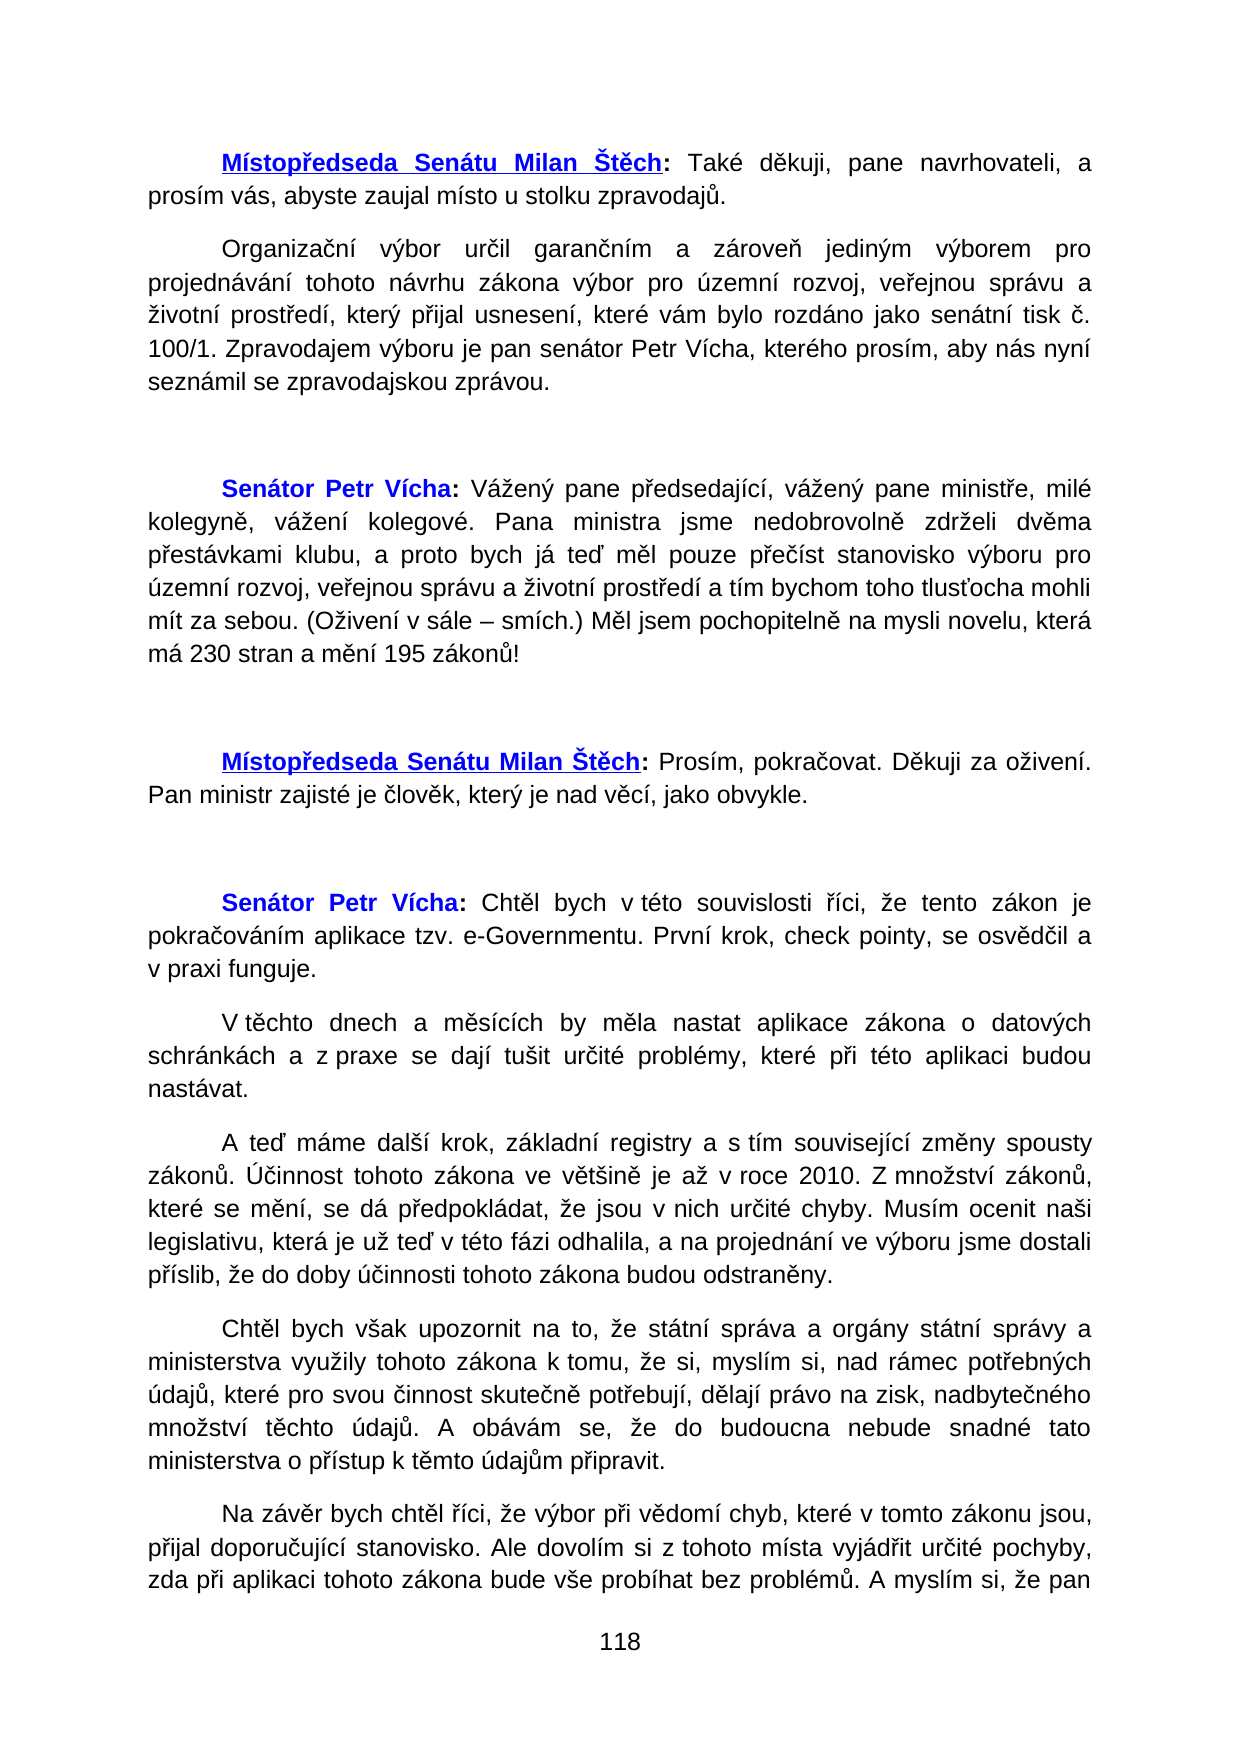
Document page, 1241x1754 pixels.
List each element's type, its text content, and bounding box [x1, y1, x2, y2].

text Organizační výbor určil garančním a zároveň jediným výborem pro projednávání tohoto návrhu zákona výbor pro územní rozvoj, veřejnou správu a životní prostředí, který přijal usnesení, které vám bylo rozdáno jako senátní tisk č. 100/1. Zpravodajem výboru je pan senátor Petr Vícha, kterého prosím, aby nás nyní seznámil se zpravodajskou zprávou. [148, 234, 1093, 395]
text Chtěl bych však upozornit na to, že státní správa a orgány státní správy a ministerstva využily tohoto zákona k tomu, že si, myslím si, nad rámec potřebných údajů, které pro svou činnost skutečně potřebují, dělají právo na zisk, nadbytečného množství těchto údajů. A obávám se, že do budoucna nebude snadné tato ministerstva o přístup k těmto údajům připravit. [148, 1313, 1093, 1474]
text V těchto dnech a měsících by měla nastat aplikace zákona o datových schránkách a z praxe se dají tušit určité problémy, které při této aplikaci budou nastávat. [148, 1008, 1093, 1102]
text A teď máme další krok, základní registry a s tím související změny spousty zákonů. Účinnost tohoto zákona ve většině je až v roce 2010. Z množství zákonů, které se mění, se dá předpokládat, že jsou v nich určité chyby. Musím ocenit naši legislativu, která je už teď v této fázi odhalila, a na projednání ve výboru jsme dostali příslib, že do doby účinnosti tohoto zákona budou odstraněny. [148, 1128, 1093, 1288]
text Místopředseda Senátu Milan Štěch: Také děkuji, pane navrhovateli, a prosím vás, abyste zaujal místo u stolku zpravodajů. [148, 148, 1093, 209]
text Senátor Petr Vícha: Vážený pane předsedající, vážený pane ministře, milé kolegyně, vážení kolegové. Pana ministra jsme nedobrovolně zdrželi dvěma přestávkami klubu, a proto bych já teď měl pouze přečíst stanovisko výboru pro územní rozvoj, veřejnou správu a životní prostředí a tím bychom toho tlusťocha mohli mít za sebou. (Oživení v sále – smích.) Měl jsem pochopitelně na mysli novelu, která má 230 stran a mění 195 zákonů! [148, 474, 1093, 668]
text Místopředseda Senátu Milan Štěch: Prosím, pokračovat. Děkuji za oživení. Pan ministr zajisté je člověk, který je nad věcí, jako obvykle. [148, 747, 1093, 809]
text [148, 1499, 1093, 1594]
text Senátor Petr Vícha: Chtěl bych v této souvislosti říci, že tento zákon je pokračováním aplikace tzv. e-Governmentu. První krok, check pointy, se osvědčil a v praxi funguje. [148, 888, 1093, 983]
